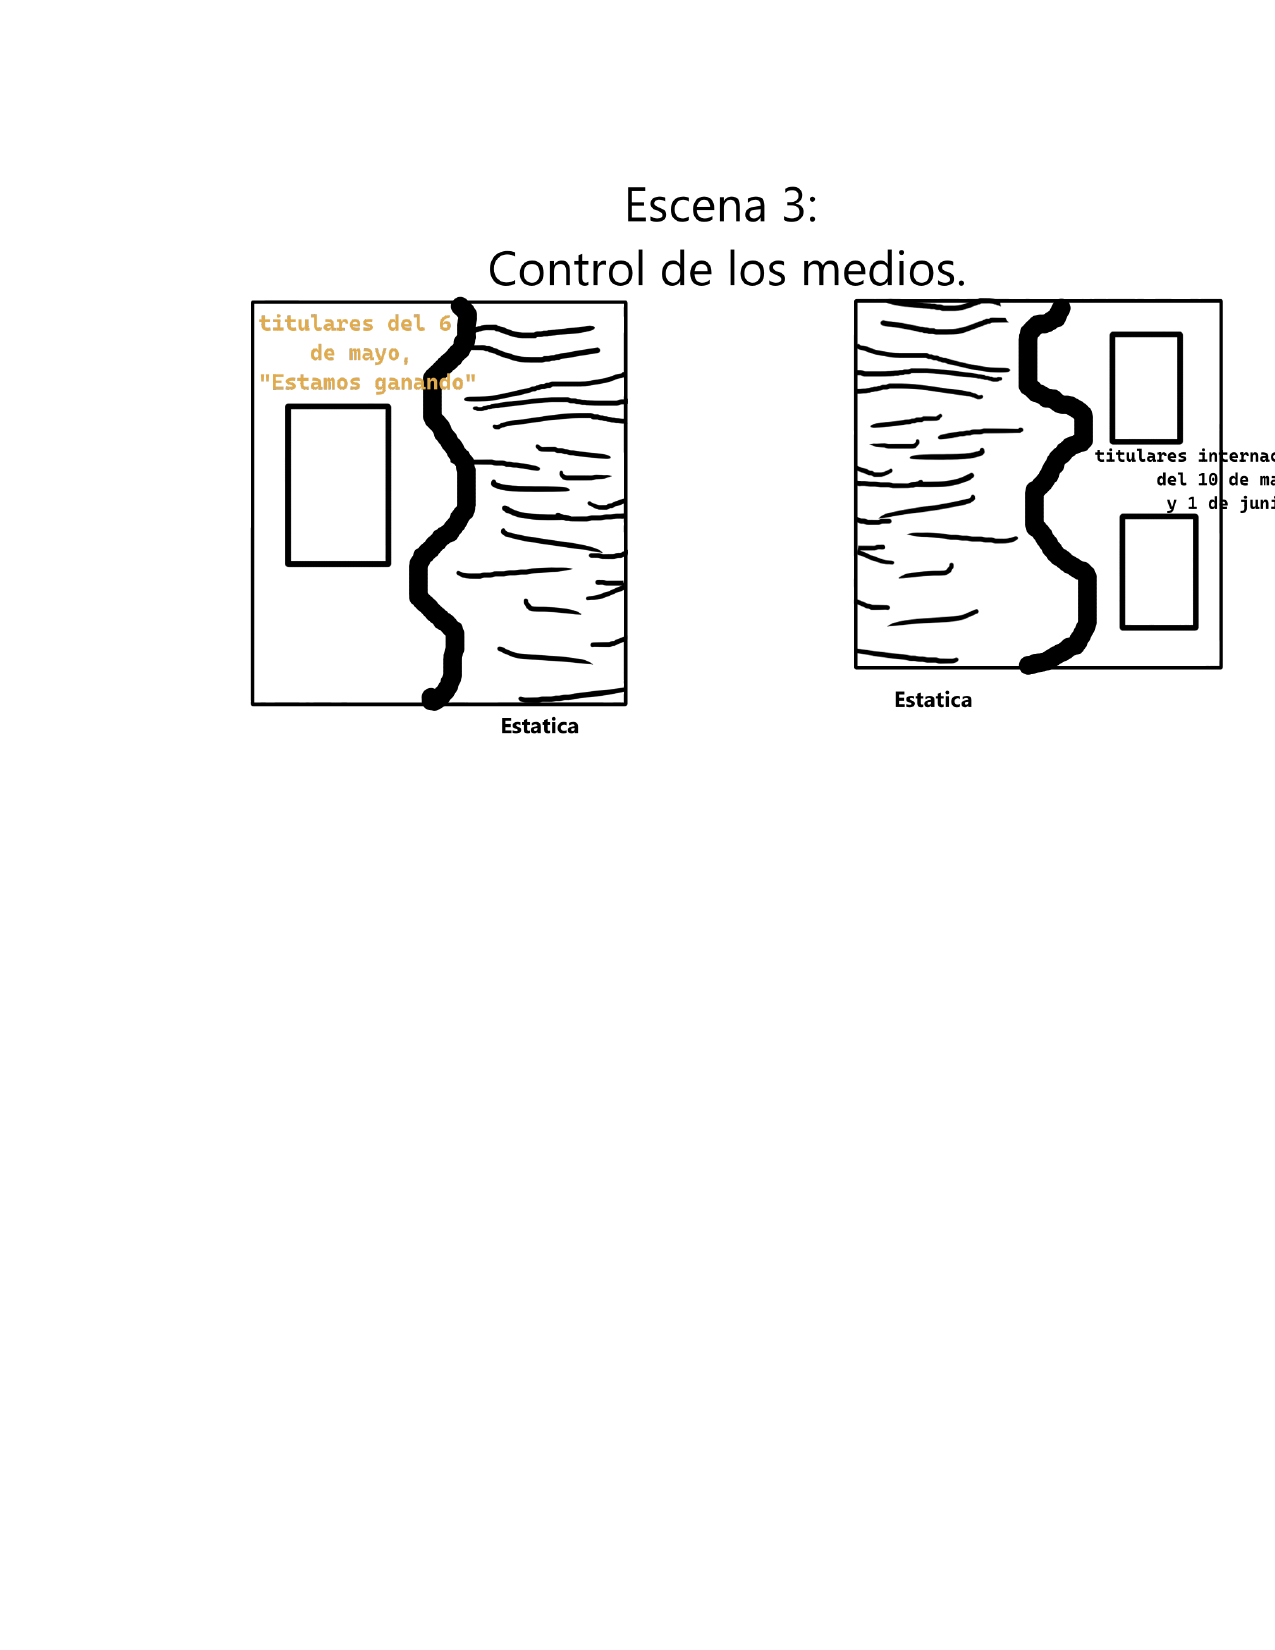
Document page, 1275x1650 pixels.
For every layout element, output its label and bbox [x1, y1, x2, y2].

picture [150, 150, 1275, 832]
